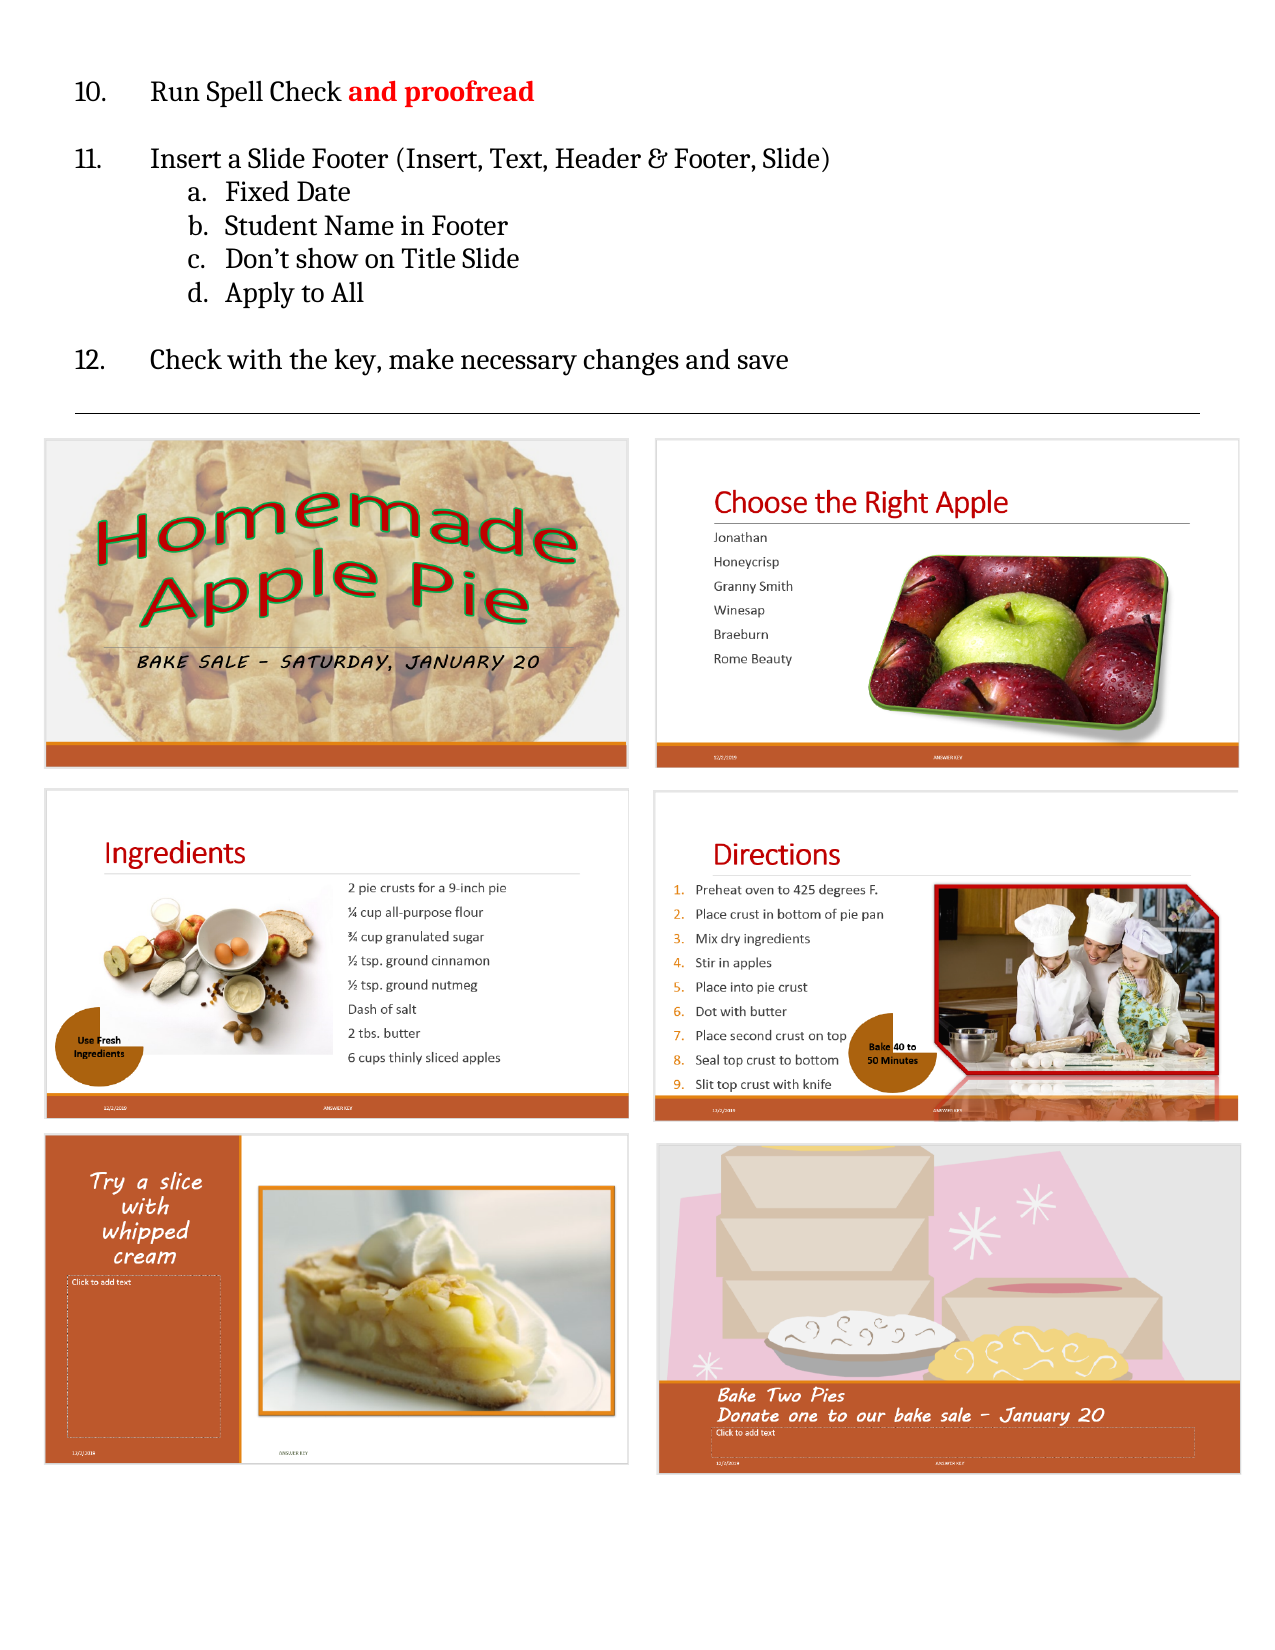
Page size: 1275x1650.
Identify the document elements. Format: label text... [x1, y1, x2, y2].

picture [653, 790, 1239, 1122]
list Check with the key, make necessary changes and save [75, 343, 1200, 377]
list Don’t show on Title Slide [187, 243, 1200, 276]
list Fixed Date [187, 176, 1200, 209]
picture [654, 438, 1240, 768]
list Apply to All [187, 276, 1200, 310]
picture [44, 788, 629, 1119]
list Student Name in Footer [187, 209, 1200, 243]
picture [656, 1143, 1242, 1475]
picture [43, 438, 629, 769]
list Insert a Slide Footer (Insert, Text, Header & Footer, Slide) [75, 142, 1200, 176]
list Run Spell Check and proofread [75, 75, 1200, 108]
picture [43, 1133, 629, 1465]
